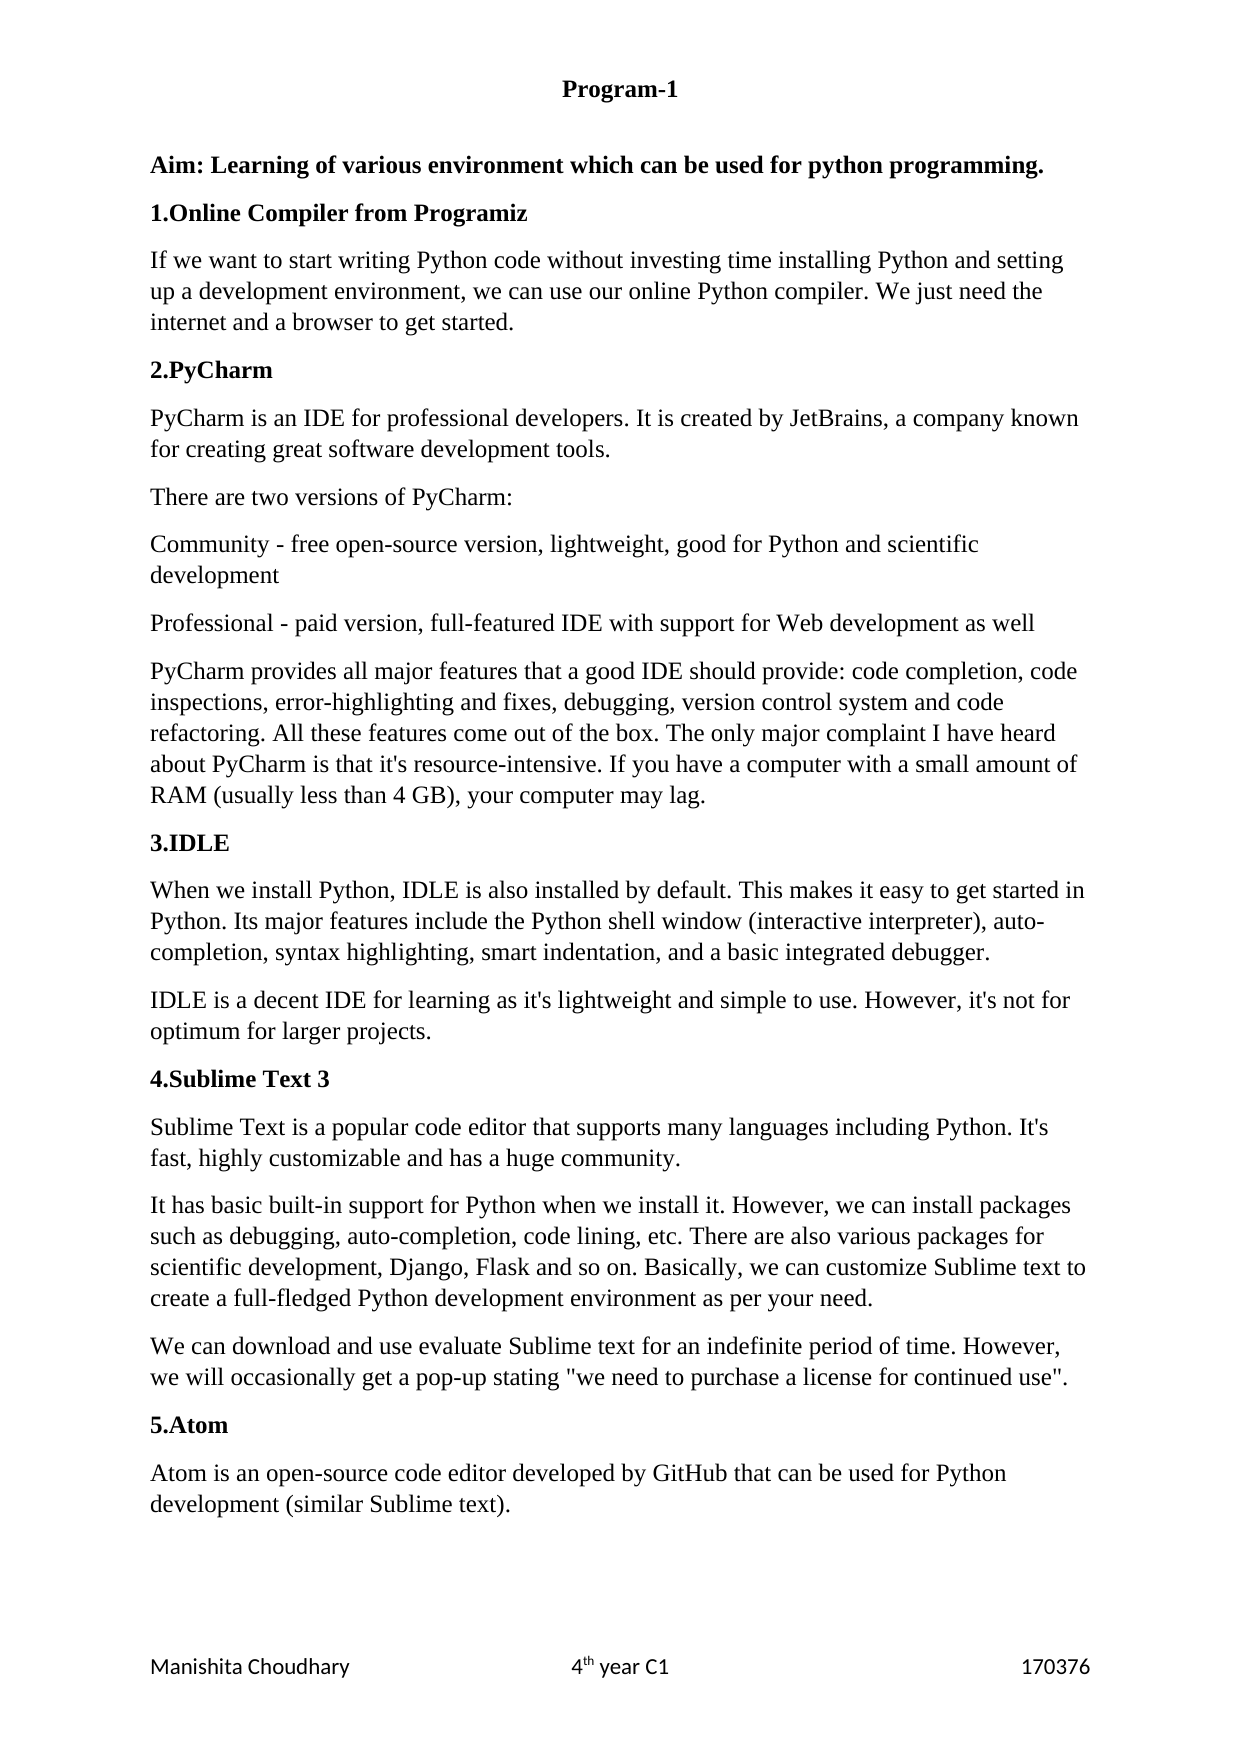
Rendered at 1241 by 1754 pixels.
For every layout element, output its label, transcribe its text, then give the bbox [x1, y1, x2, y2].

text Professional - paid version, full-featured IDE with support for Web development as well [150, 608, 1090, 637]
text 2.PyCharm [150, 355, 1090, 384]
text 4.Sublime Text 3 [150, 1064, 1090, 1093]
text 3.IDLE [150, 828, 1090, 856]
text Atom is an open-source code editor developed by GitHub that can be used for Python development (similar Sublime text). [150, 1458, 1090, 1517]
text When we install Python, IDLE is also installed by default. This makes it easy to get started in Python. Its major features include the Python shell window (interactive interpreter), auto-completion, syntax highlighting, smart indentation, and a basic integrated debugger. [150, 875, 1090, 966]
text Sublime Text is a popular code editor that supports many languages including Python. It's fast, highly customizable and has a huge community. [150, 1112, 1090, 1171]
text If we want to start writing Python code without investing time installing Python and setting up a development environment, we can use our online Python compiler. We just need the internet and a browser to get started. [150, 245, 1090, 336]
text It has basic built-in support for Python when we install it. However, we can install packages such as debugging, auto-completion, code lining, etc. There are also various packages for scientific development, Django, Flask and so on. Basically, we can customize Sublime text to create a full-fledged Python development environment as per your need. [150, 1190, 1090, 1312]
text There are two versions of PyCharm: [150, 482, 1090, 510]
text IDLE is a decent IDE for learning as it's lightweight and simple to use. However, it's not for optimum for larger projects. [150, 985, 1090, 1045]
text 1.Online Compiler from Programiz [150, 198, 1090, 226]
text Aim: Learning of various environment which can be used for python programming. [150, 150, 1090, 179]
text We can download and use evaluate Sublime text for an indefinite period of time. However, we will occasionally get a pop-up stating "we need to purchase a license for continued use". [150, 1331, 1090, 1391]
text PyCharm provides all major features that a good IDE should provide: code completion, code inspections, error-highlighting and fixes, debugging, version control system and code refactoring. All these features come out of the box. The only major complaint I have heard about PyCharm is that it's resource-intensive. If you have a computer with a small amount of RAM (usually less than 4 GB), your computer may lag. [150, 656, 1090, 809]
text 5.Atom [150, 1410, 1090, 1439]
text Community - free open-source version, lightweight, good for Python and scientific development [150, 529, 1090, 589]
text PyCharm is an IDE for professional developers. It is created by JetBrains, a company known for creating great software development tools. [150, 403, 1090, 463]
